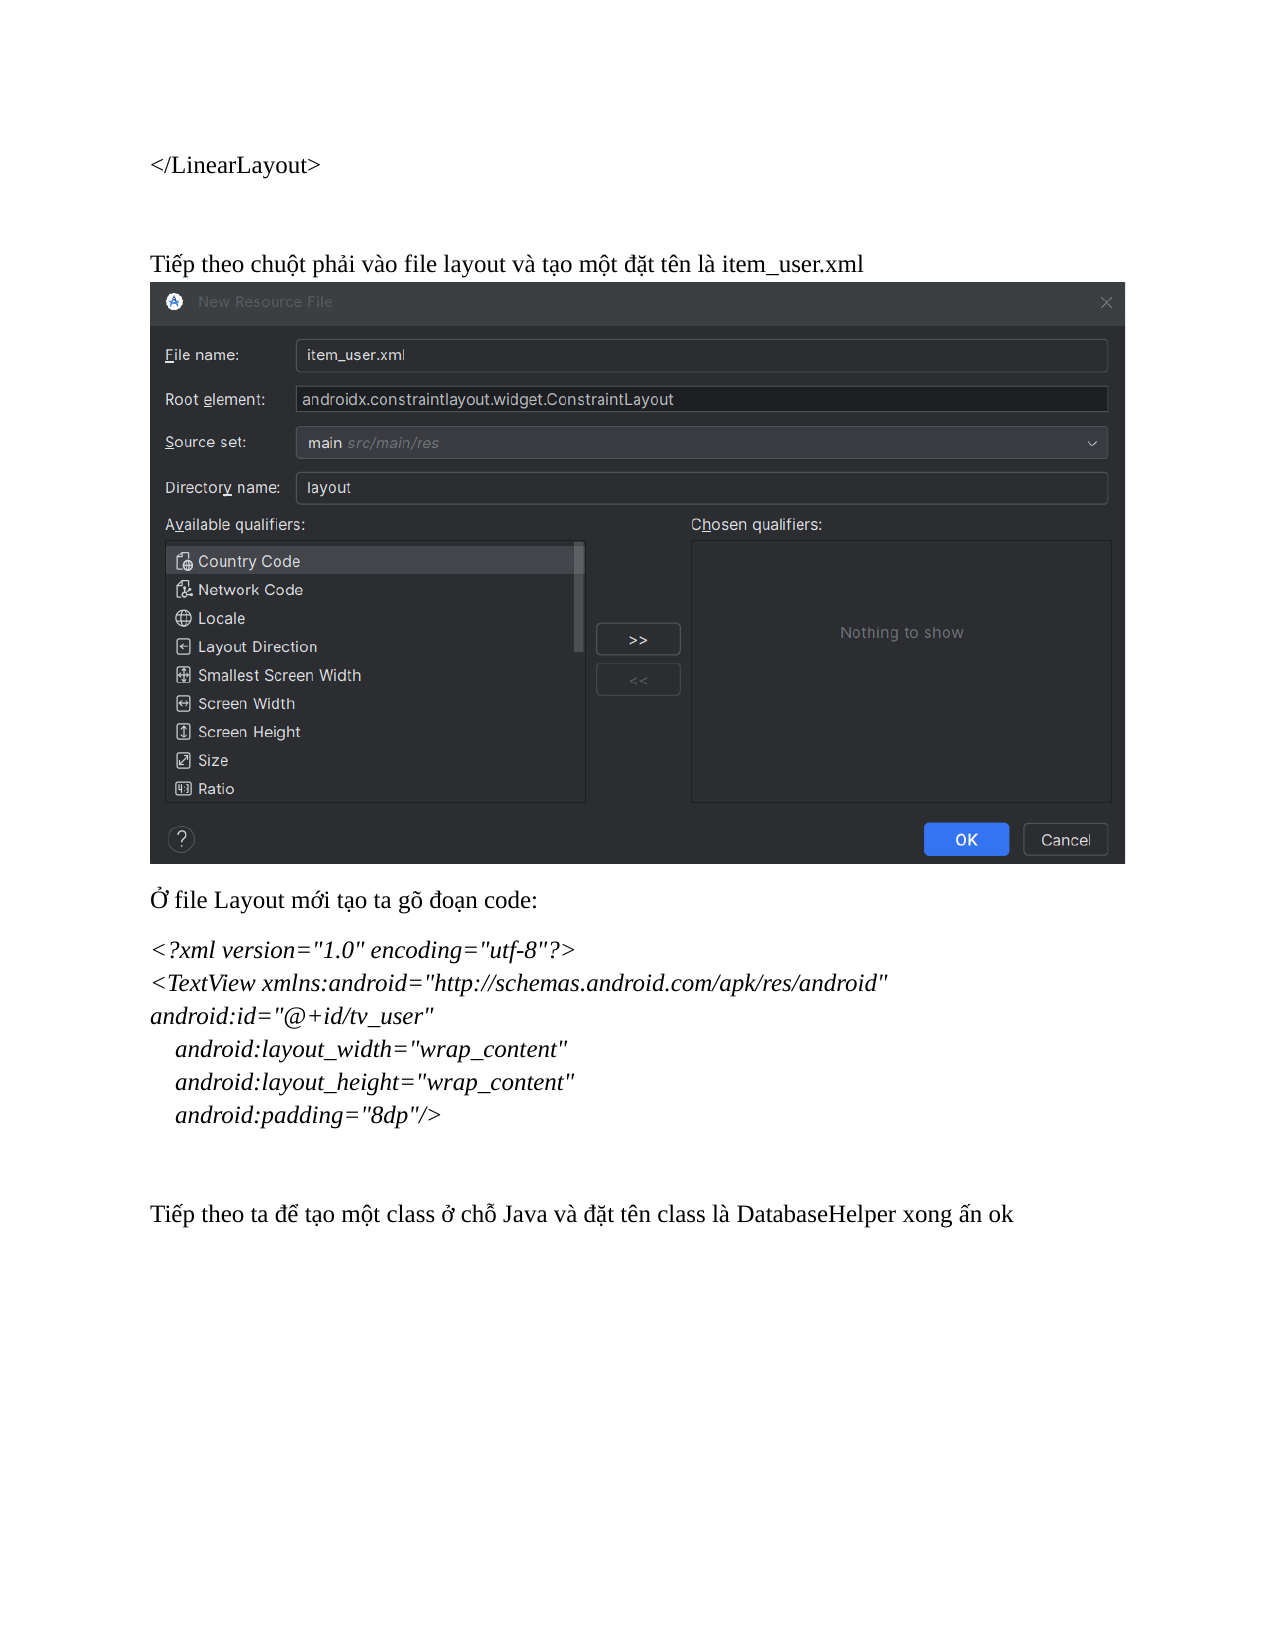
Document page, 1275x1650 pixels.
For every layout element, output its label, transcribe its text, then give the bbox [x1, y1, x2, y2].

text Tiếp theo chuột phải vào file layout và tạo một đặt tên là item_user.xml [150, 249, 1125, 282]
picture [150, 282, 1125, 864]
text Ở file Layout mới tạo ta gõ đoạn code: [150, 885, 1125, 914]
text Tiếp theo ta để tạo một class ở chỗ Java và đặt tên class là DatabaseHelper xong ấn ok [150, 1199, 1125, 1228]
text </LinearLayout> [150, 150, 1125, 179]
text <?xml version="1.0" encoding="utf-8"?> <TextView xmlns:android="http://schemas.android.com/apk/res/android" android:id="@+id/tv_user" android:layout_width="wrap_content" android:layout_height="wrap_content" android:padding="8dp"/> [150, 935, 1125, 1128]
